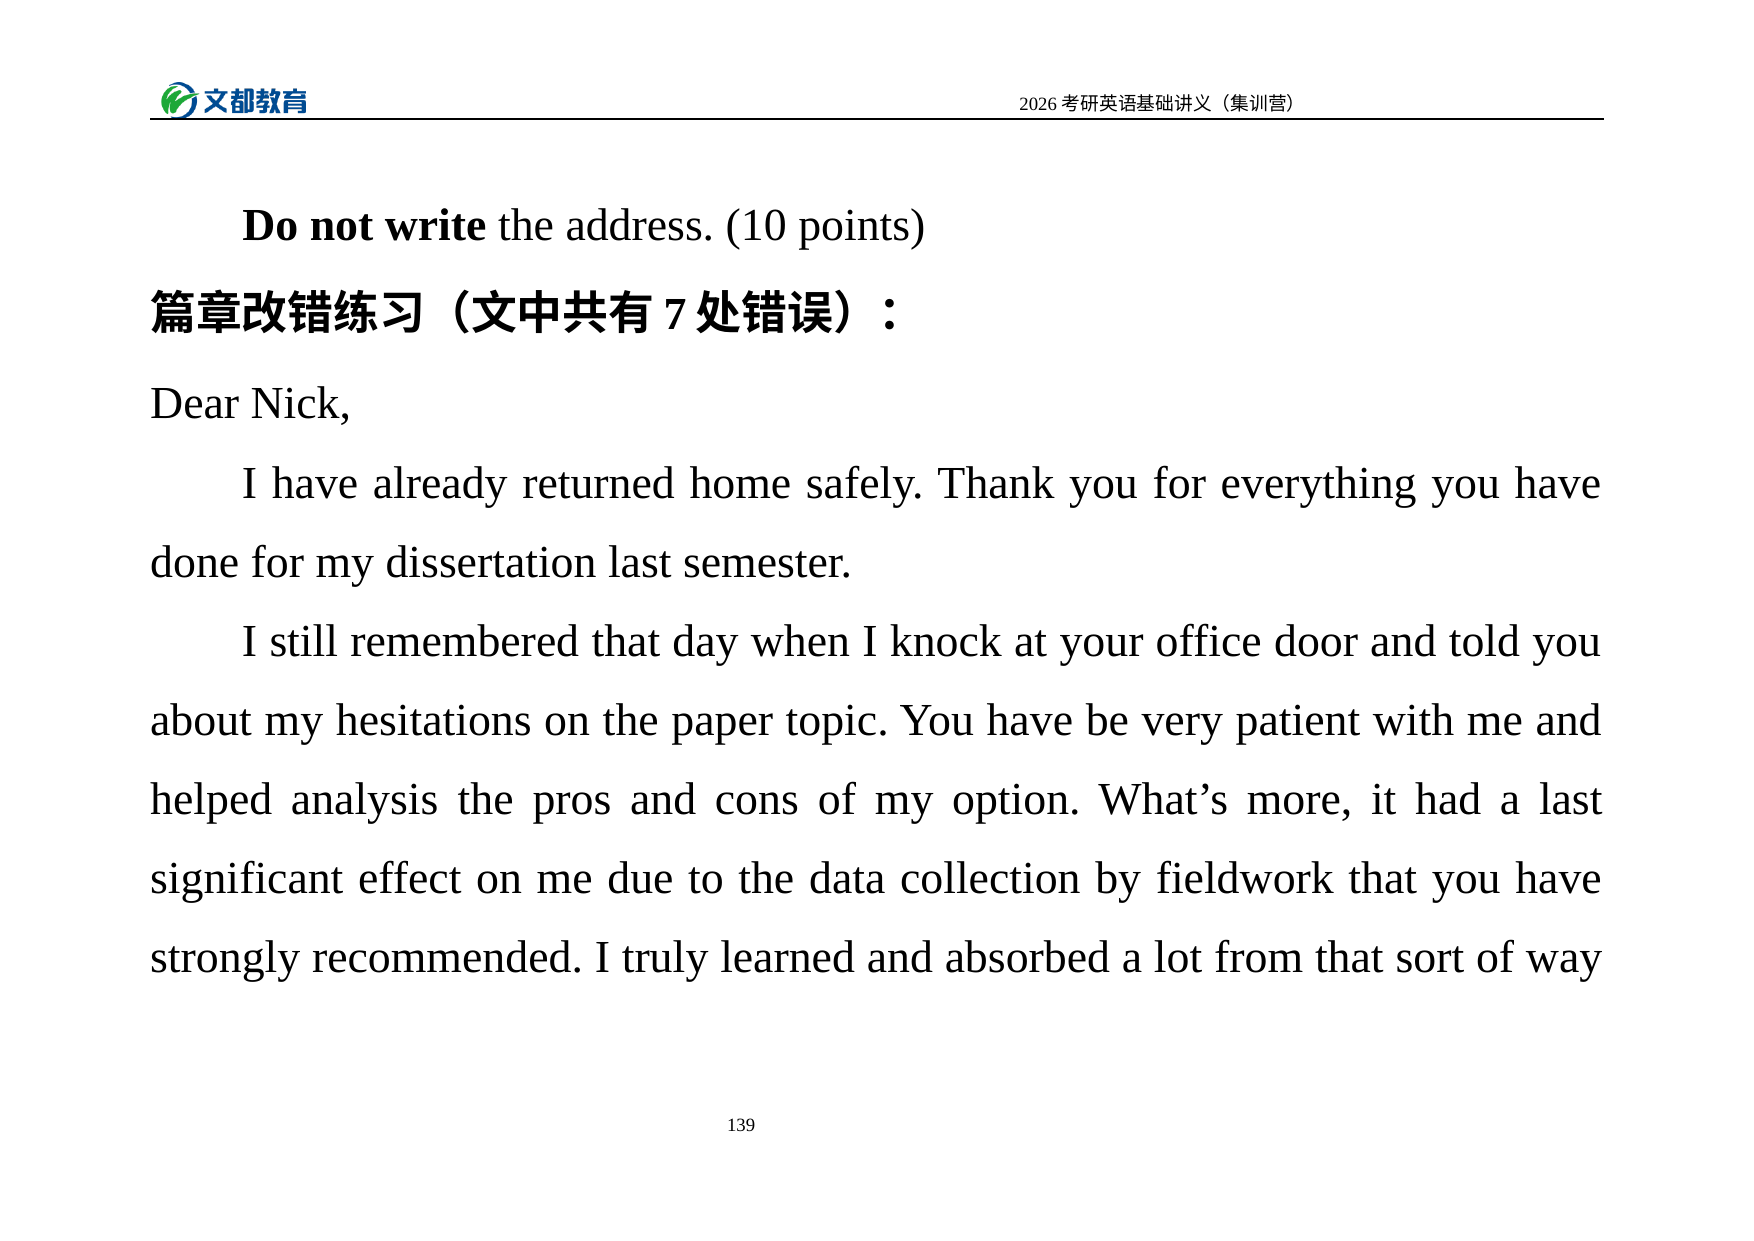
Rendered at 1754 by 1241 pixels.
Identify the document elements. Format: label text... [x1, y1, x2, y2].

picture [161, 82, 306, 118]
text Do not write the address. (10 points) [150, 198, 1604, 250]
text Dear Nick, [150, 376, 1604, 429]
text 篇章改错练习（文中共有7处错误）： [150, 277, 1604, 343]
text I have already returned home safely. Thank you for everything you have done for my dissertation last semester. [150, 455, 1604, 587]
